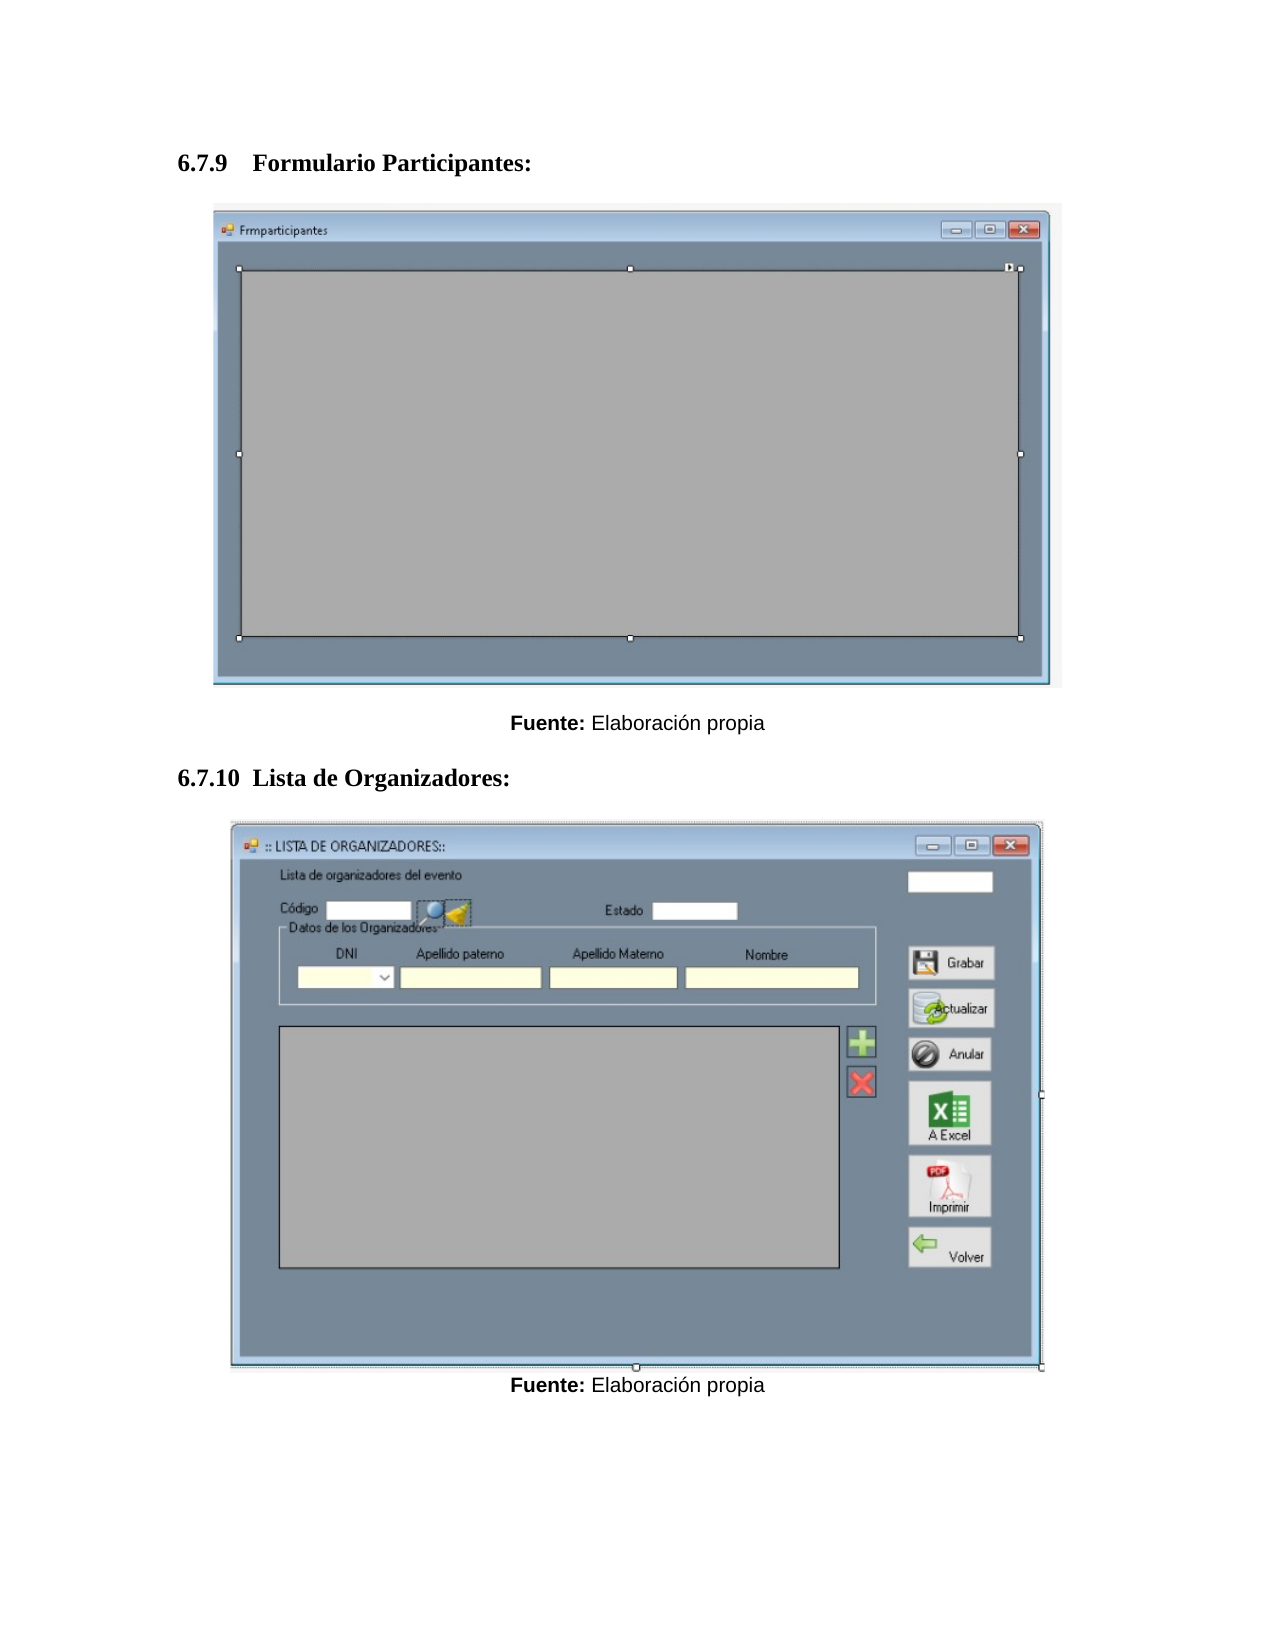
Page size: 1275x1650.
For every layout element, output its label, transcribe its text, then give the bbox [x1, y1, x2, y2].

picture [230, 819, 1045, 1373]
text Fuente: Elaboración propia [177, 711, 1098, 735]
picture [213, 203, 1062, 688]
subtitle Formulario Participantes: [177, 148, 1098, 176]
subtitle Lista de Organizadores: [177, 763, 1098, 792]
text Fuente: Elaboración propia [177, 1372, 1098, 1396]
